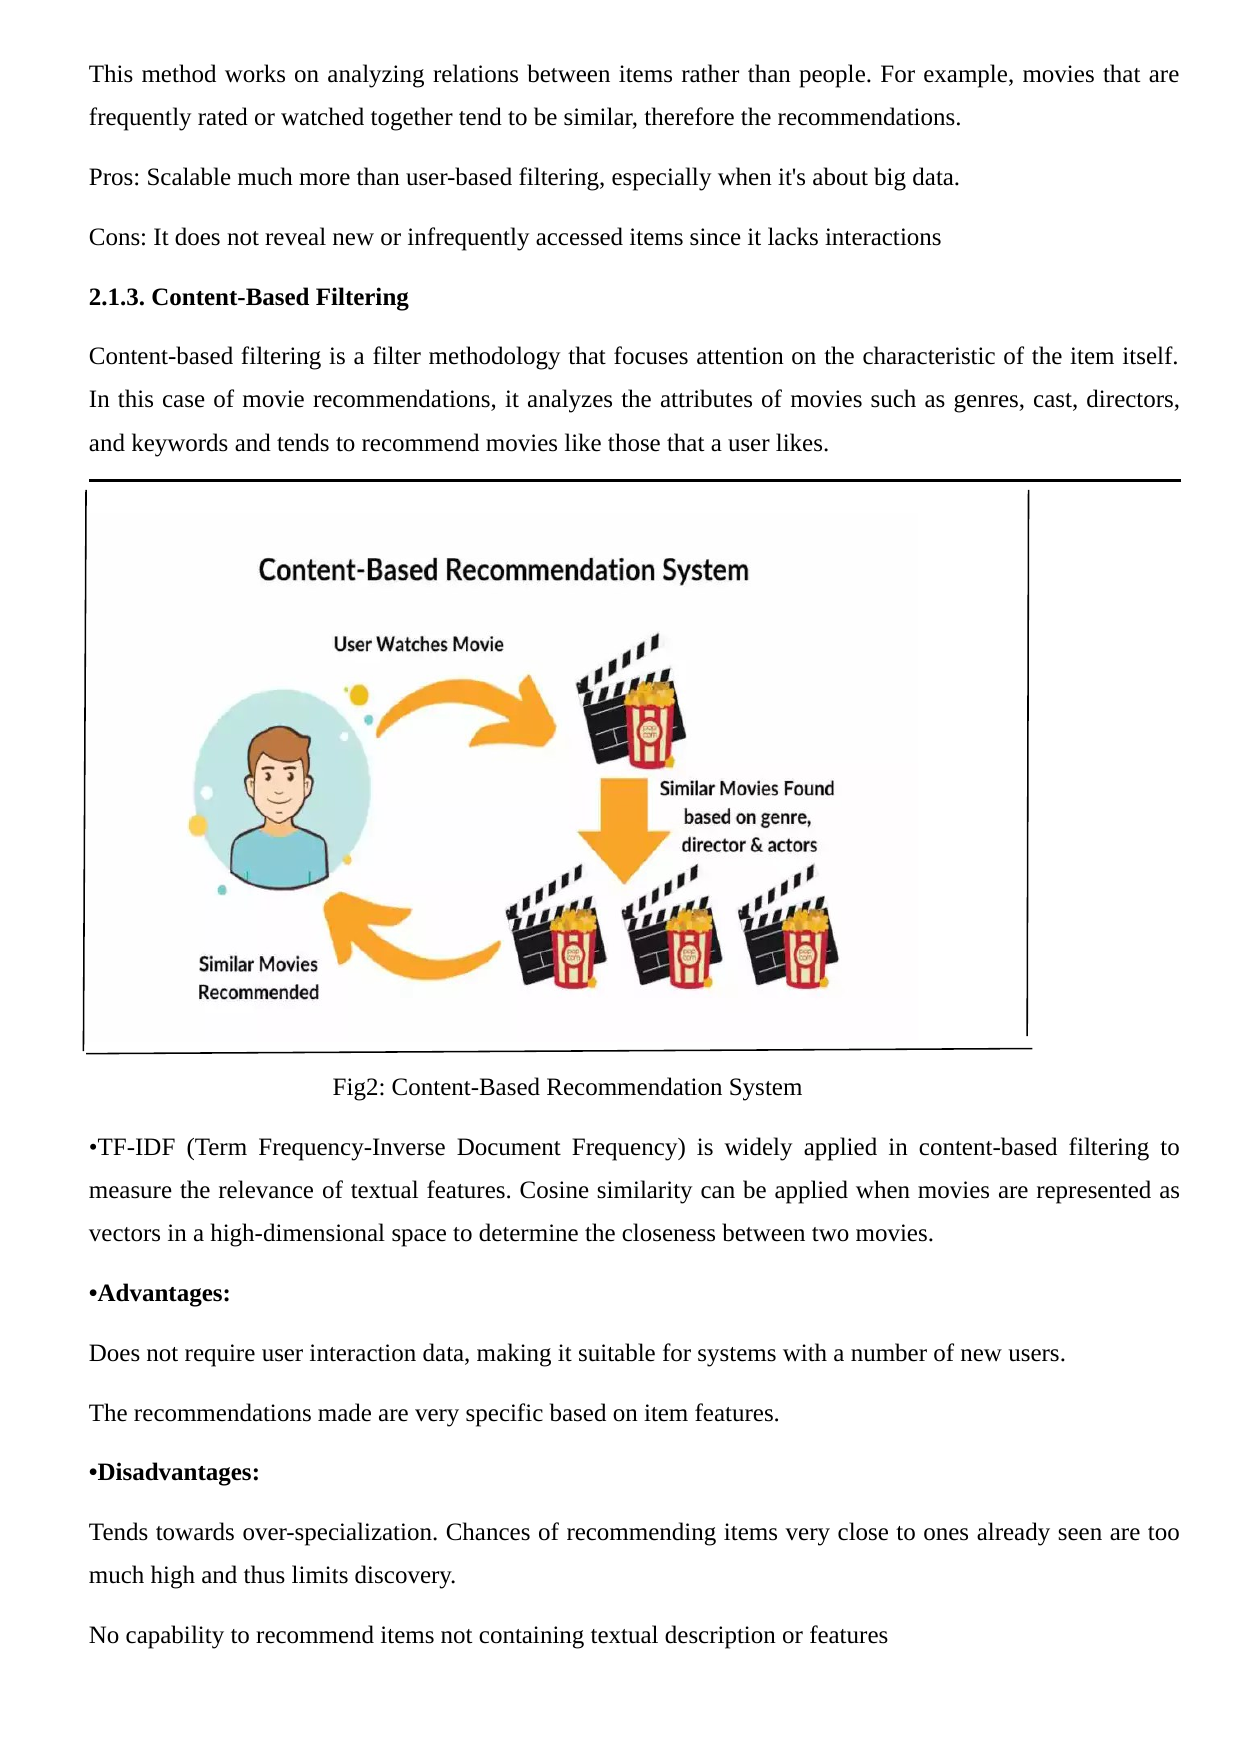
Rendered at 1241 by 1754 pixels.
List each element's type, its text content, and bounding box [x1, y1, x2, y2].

text Fig2: Content-Based Recommendation System [89, 1072, 1181, 1101]
text Does not require user interaction data, making it suitable for systems with a number of new users. [89, 1338, 1181, 1367]
text Tends towards over-specialization. Chances of recommending items very close to ones already seen are too much high and thus limits discovery. [89, 1517, 1181, 1589]
text No capability to recommend items not containing textual description or features [89, 1620, 1181, 1649]
text •TF-IDF (Term Frequency-Inverse Document Frequency) is widely applied in content-based filtering to measure the relevance of textual features. Cosine similarity can be applied when movies are represented as vectors in a high-dimensional space to determine the closeness between two movies. [89, 1132, 1181, 1247]
picture [88, 513, 919, 1042]
text Cons: It does not reveal new or infrequently accessed items since it lacks interactions [89, 222, 1181, 251]
text Pros: Scalable much more than user-based filtering, especially when it's about big data. [89, 162, 1181, 191]
text This method works on analyzing relations between items rather than people. For example, movies that are frequently rated or watched together tend to be similar, therefore the recommendations. [89, 59, 1181, 131]
text •Advantages: [89, 1278, 1181, 1307]
text Content-based filtering is a filter methodology that focuses attention on the characteristic of the item itself. In this case of movie recommendations, it analyzes the attributes of movies such as genres, cast, directors, and keywords and tends to recommend movies like those that a user likes. [89, 341, 1181, 479]
text •Disadvantages: [89, 1457, 1181, 1486]
text 2.1.3. Content-Based Filtering [89, 282, 1181, 310]
text The recommendations made are very specific based on item features. [89, 1398, 1181, 1426]
